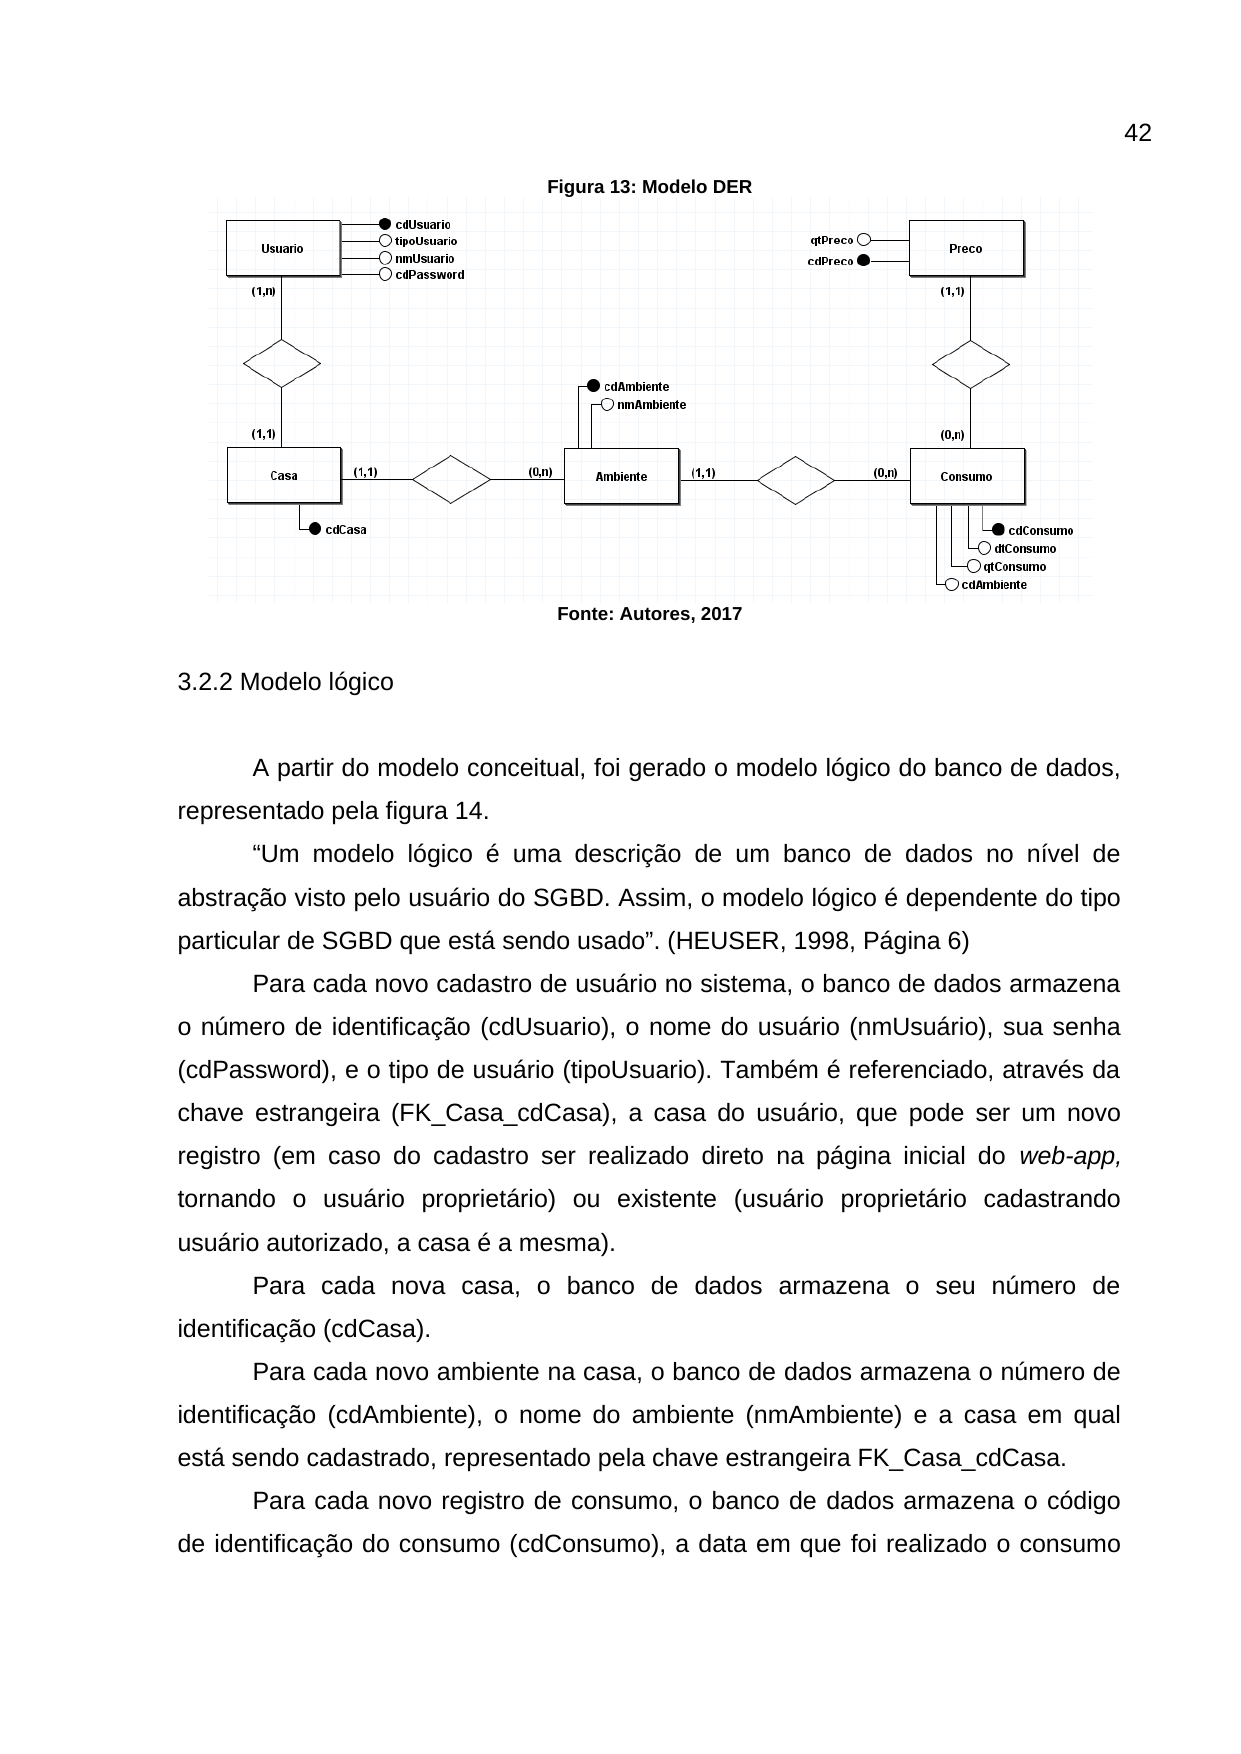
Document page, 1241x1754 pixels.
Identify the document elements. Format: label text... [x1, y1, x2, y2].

text Para cada novo ambiente na casa, o banco de dados armazena o número de identificação (cdAmbiente), o nome do ambiente (nmAmbiente) e a casa em qual está sendo cadastrado, representado pela chave estrangeira FK_Casa_cdCasa. [177, 1357, 1122, 1472]
text Para cada novo cadastro de usuário no sistema, o banco de dados armazena o número de identificação (cdUsuario), o nome do usuário (nmUsuário), sua senha (cdPassword), e o tipo de usuário (tipoUsuario). Também é referenciado, através da chave estrangeira (FK_Casa_cdCasa), a casa do usuário, que pode ser um novo registro (em caso do cadastro ser realizado direto na página inicial do web-app, tornando o usuário proprietário) ou existente (usuário proprietário cadastrando usuário autorizado, a casa é a mesma). [177, 969, 1122, 1256]
text Para cada nova casa, o banco de dados armazena o seu número de identificação (cdCasa). [177, 1271, 1122, 1343]
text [177, 1486, 1122, 1558]
text “Um modelo lógico é uma descrição de um banco de dados no nível de abstração visto pelo usuário do SGBD. Assim, o modelo lógico é dependente do tipo particular de SGBD que está sendo usado”. (HEUSER, 1998, Página 6) [177, 839, 1122, 954]
text A partir do modelo conceitual, foi gerado o modelo lógico do banco de dados, representado pela figura 14. [177, 753, 1122, 825]
text Fonte: Autores, 2017 [177, 602, 1122, 624]
picture [206, 197, 1093, 603]
subtitle 3.2.2 Modelo lógico [177, 667, 1152, 696]
